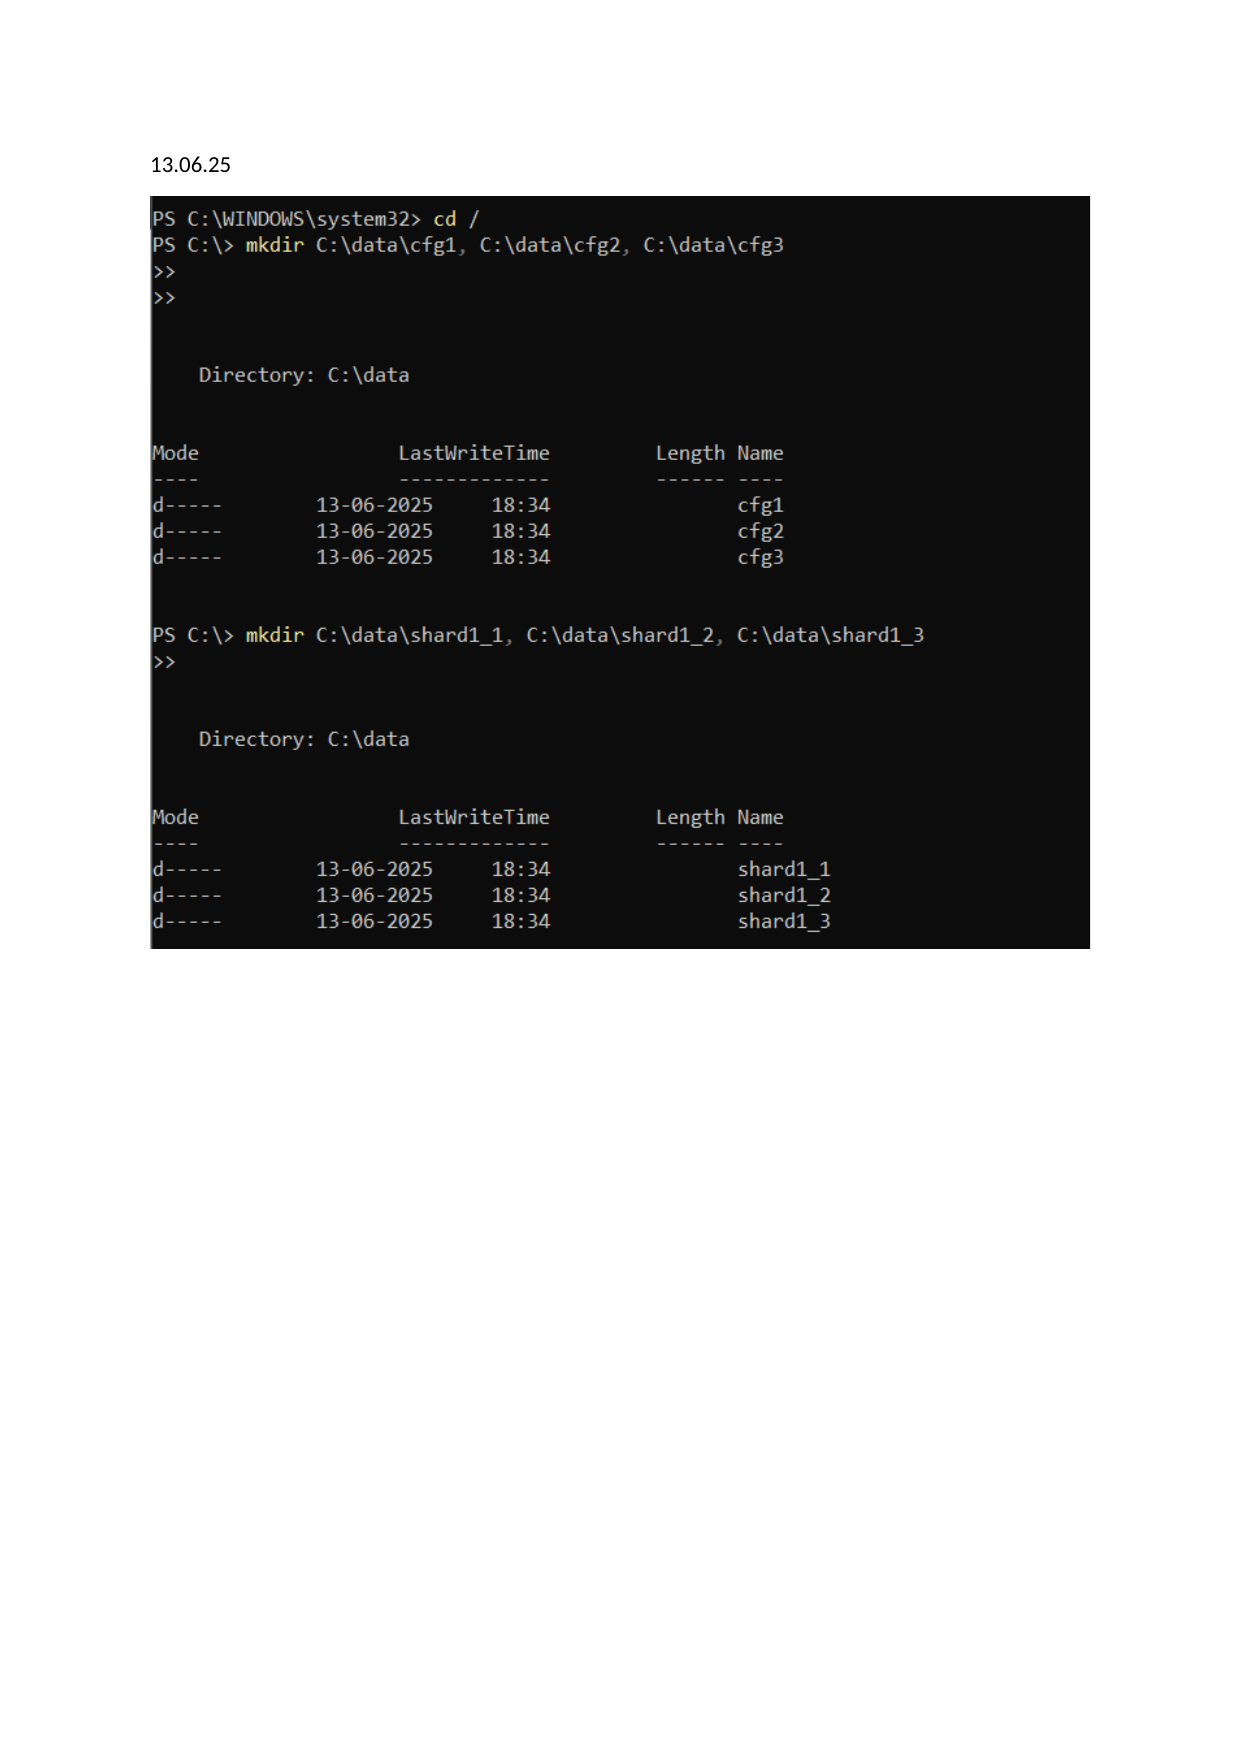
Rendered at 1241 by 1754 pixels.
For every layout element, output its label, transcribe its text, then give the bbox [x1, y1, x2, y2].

text 13.06.25 [150, 150, 1090, 178]
picture [150, 196, 1091, 949]
